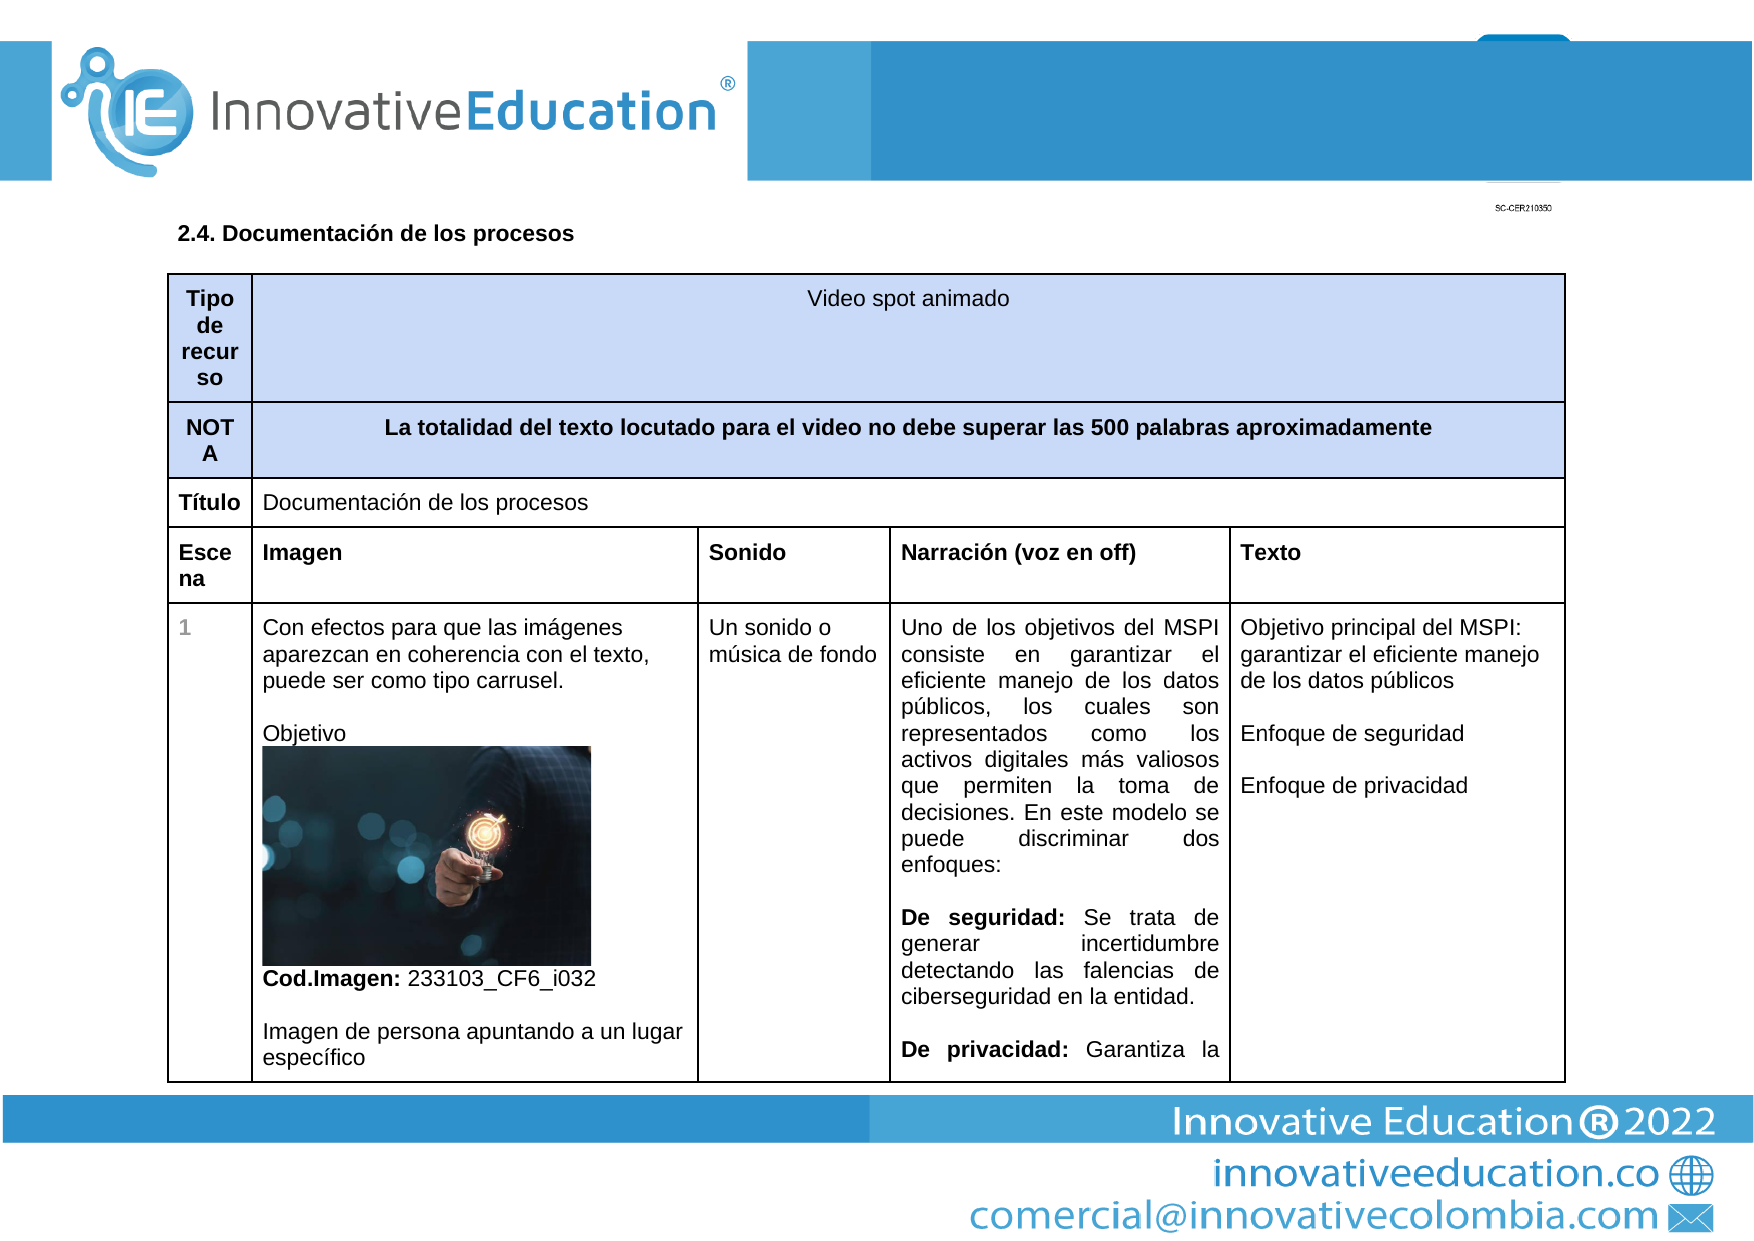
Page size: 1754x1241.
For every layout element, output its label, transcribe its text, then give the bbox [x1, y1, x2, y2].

table_cell Título [169, 479, 251, 526]
table_cell Sonido [699, 528, 889, 602]
picture [0, 28, 1752, 214]
table_cell Documentación de los procesos [253, 479, 1564, 526]
table_cell 1 [169, 604, 251, 1081]
picture [2, 1093, 1754, 1239]
picture [262, 746, 592, 966]
table_cell NOTA [169, 403, 251, 477]
table_cell Escena [169, 528, 251, 602]
table_cell La totalidad del texto locutado para el video no debe superar las 500 palabras aproximadamente [253, 403, 1564, 477]
table_cell Objetivo principal del MSPI: garantizar el eficiente manejo de los datos públicos Enfoque de seguridad Enfoque de privacidad [1231, 604, 1564, 1081]
table_cell Texto [1231, 528, 1564, 602]
table_cell Narración (voz en off) [891, 528, 1229, 602]
table_cell Imagen [253, 528, 697, 602]
table_header Video spot animado [253, 275, 1564, 401]
table_header Tipo de recurso [169, 275, 251, 401]
table_cell Un sonido o música de fondo [699, 604, 889, 1081]
text 2.4. Documentación de los procesos [177, 220, 1577, 246]
